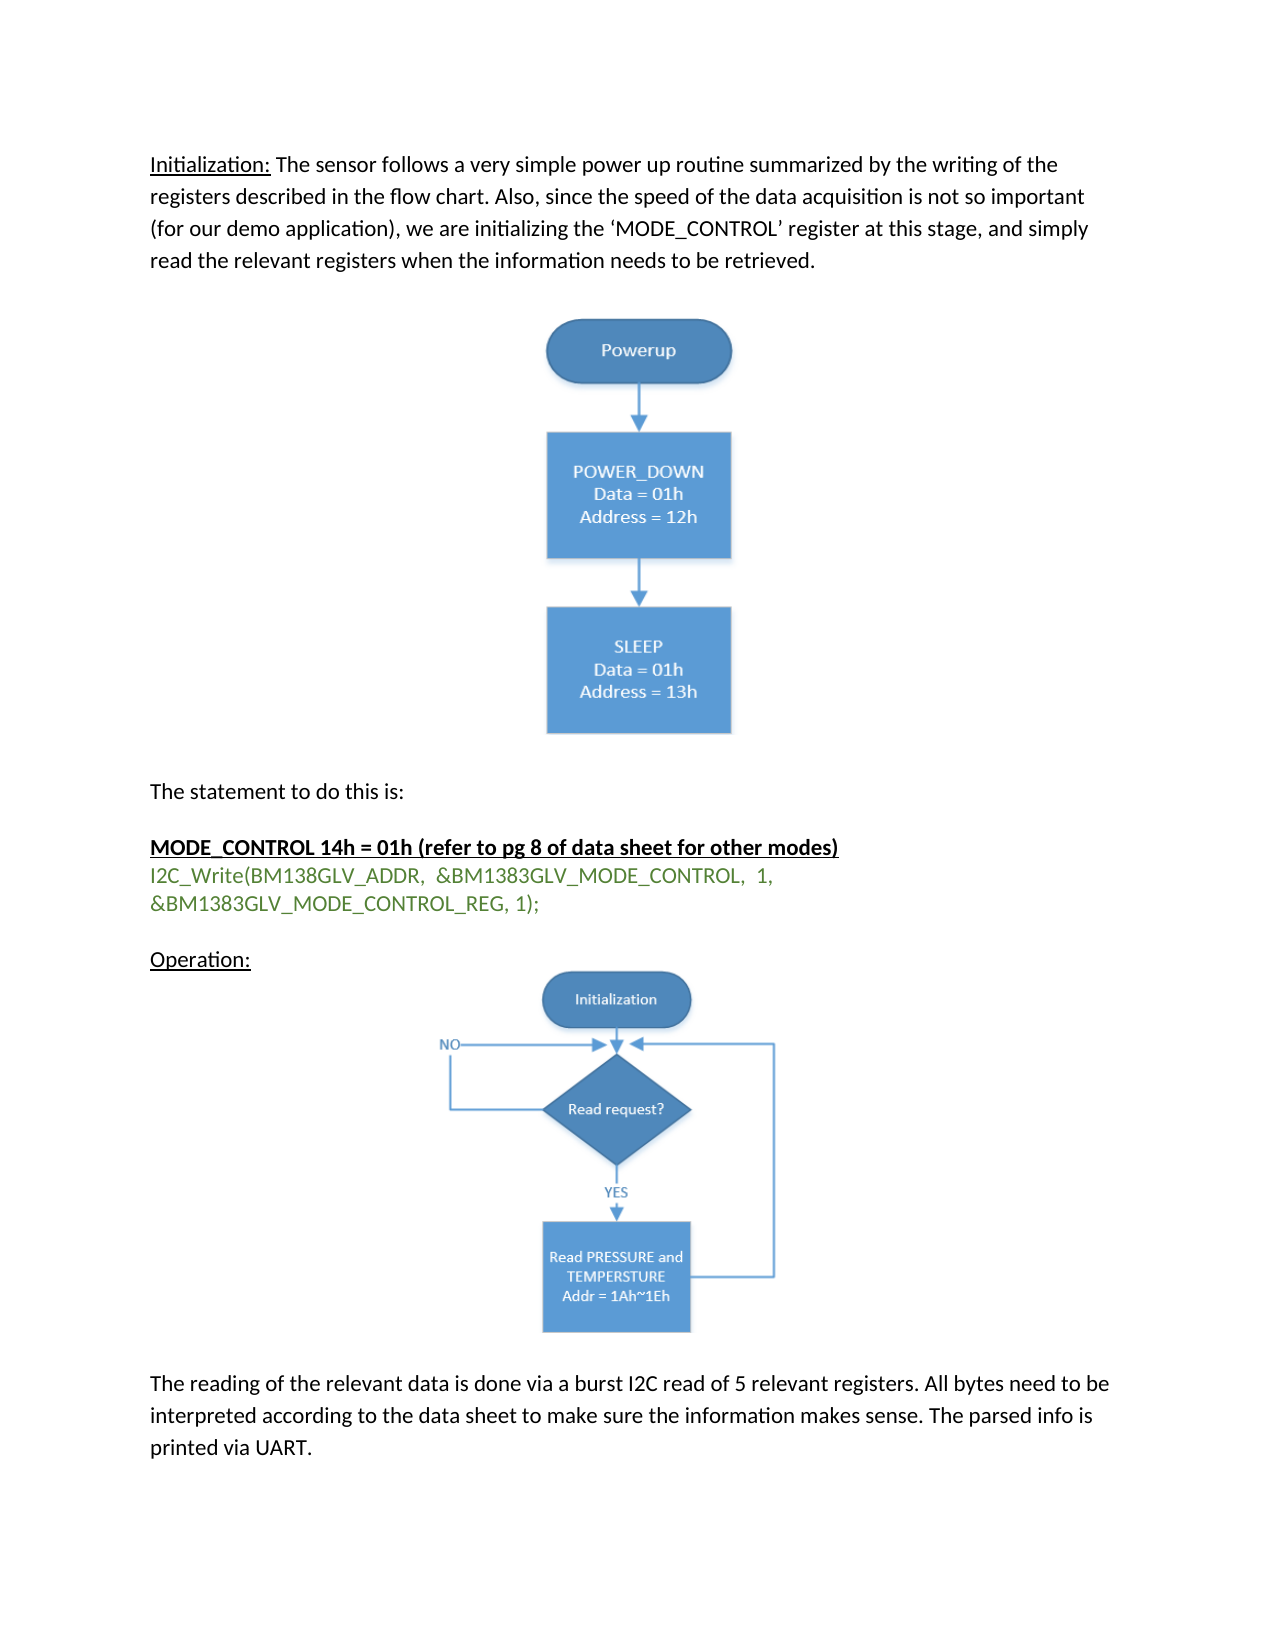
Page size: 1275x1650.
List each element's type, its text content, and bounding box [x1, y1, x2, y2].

picture [419, 950, 794, 1333]
text The statement to do this is: [150, 777, 1125, 805]
text I2C_Write(BM138GLV_ADDR, &BM1383GLV_MODE_CONTROL, 1, &BM1383GLV_MODE_CONTROL_REG, 1); [150, 861, 1125, 917]
picture [519, 301, 756, 735]
text MODE_CONTROL 14h = 01h (refer to pg 8 of data sheet for other modes) [150, 833, 1125, 861]
text The reading of the relevant data is done via a burst I2C read of 5 relevant registers. All bytes need to be interpreted according to the data sheet to make sure the information makes sense. The parsed info is printed via UART. [150, 1369, 1125, 1461]
text Operation: [150, 945, 1125, 973]
text Initialization: The sensor follows a very simple power up routine summarized by the writing of the registers described in the flow chart. Also, since the speed of the data acquisition is not so important (for our demo application), we are initializing the ‘MODE_CONTROL’ register at this stage, and simply read the relevant registers when the information needs to be retrieved. [150, 150, 1125, 274]
